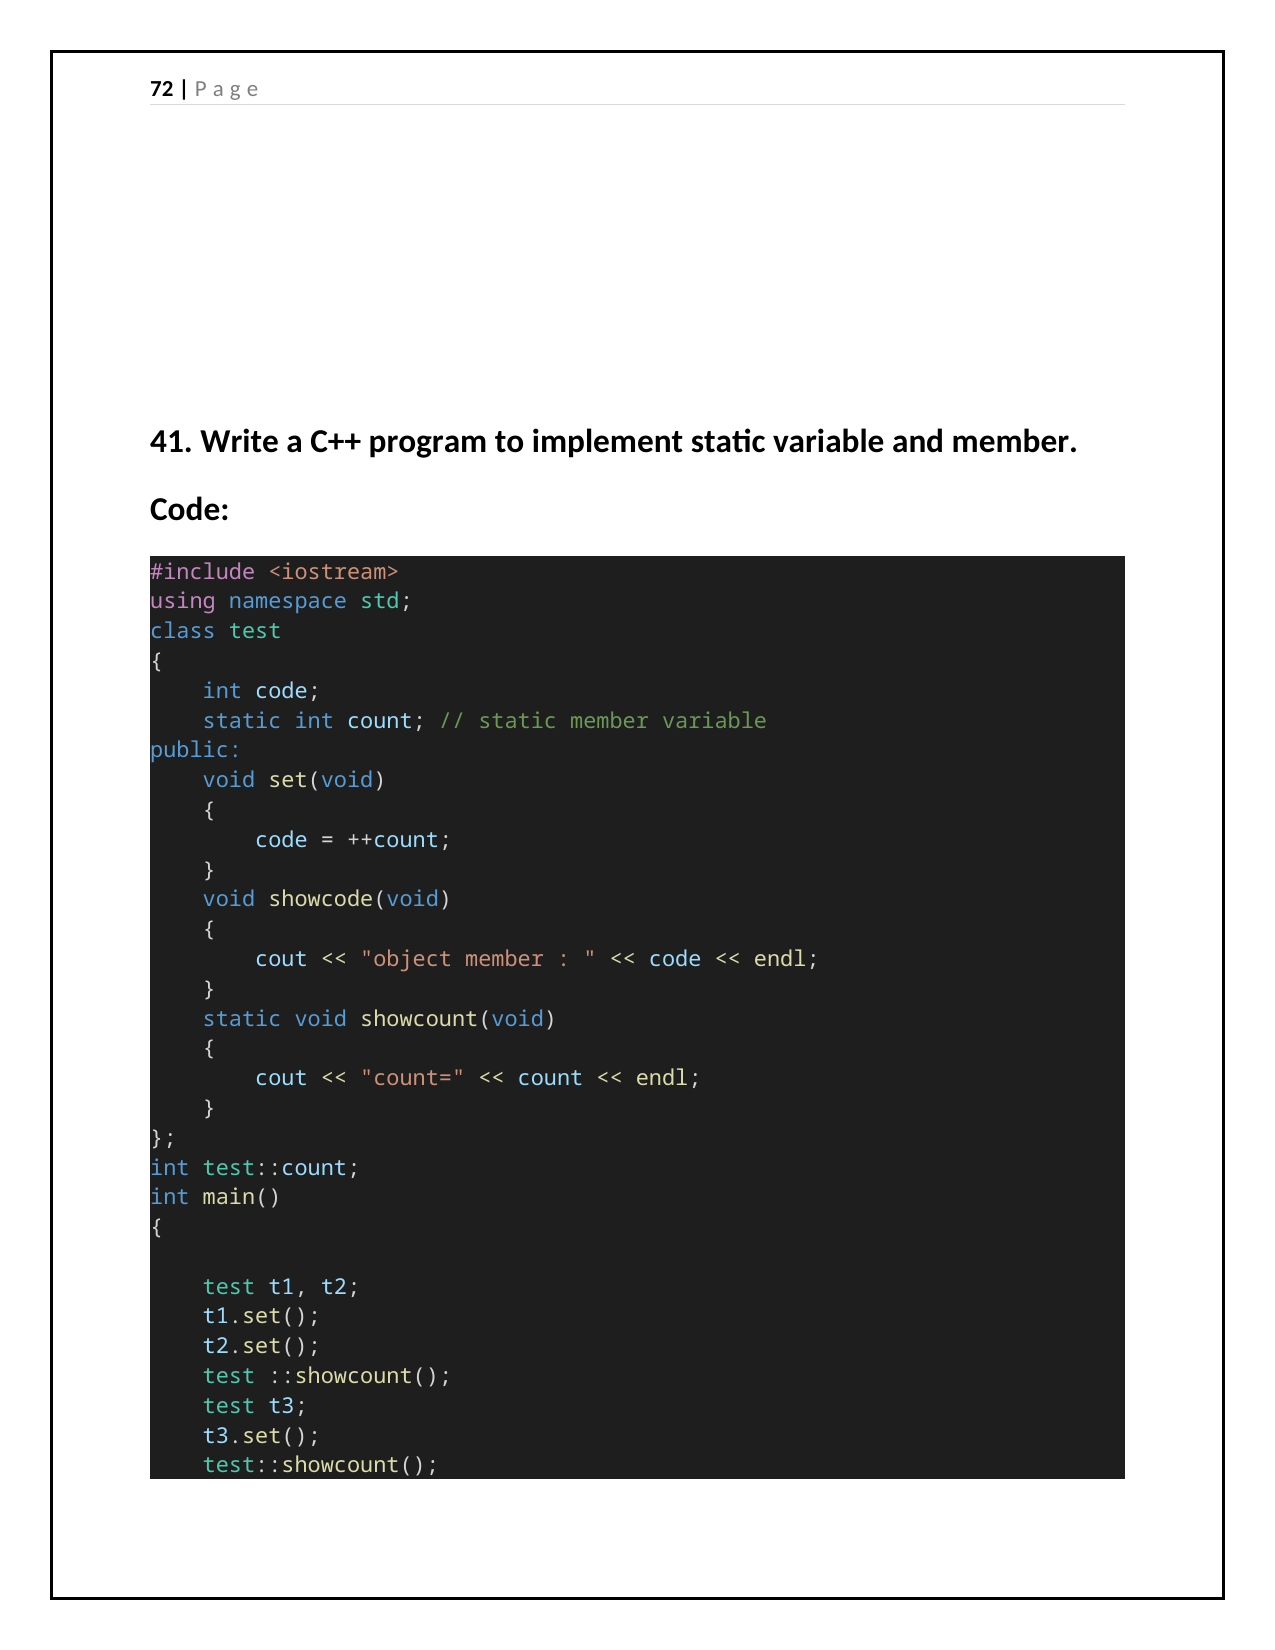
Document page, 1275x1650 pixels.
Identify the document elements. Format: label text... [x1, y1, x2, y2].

text t3.set(); [150, 1419, 1125, 1449]
text void showcode(void) [150, 883, 1125, 913]
text } [150, 853, 1125, 883]
text static void showcount(void) [150, 1002, 1125, 1032]
text test::showcount(); [150, 1449, 1125, 1479]
text 41. Write a C++ program to implement static variable and member. [150, 420, 1125, 461]
text code = ++count; [150, 824, 1125, 853]
text t1.set(); [150, 1300, 1125, 1330]
text using namespace std; [150, 585, 1125, 615]
text { [150, 1211, 1125, 1241]
text { [150, 913, 1125, 943]
text Code: [150, 488, 1125, 529]
text }; [150, 1122, 1125, 1151]
text { [150, 794, 1125, 824]
text test t1, t2; [150, 1271, 1125, 1300]
text public: [150, 734, 1125, 764]
text int main() [150, 1181, 1125, 1211]
text int test::count; [150, 1151, 1125, 1181]
text static int count; // static member variable [150, 704, 1125, 734]
text test t3; [150, 1390, 1125, 1419]
text #include <iostream> [150, 556, 1125, 585]
text void set(void) [150, 764, 1125, 794]
text class test [150, 615, 1125, 645]
text { [150, 1032, 1125, 1062]
text test ::showcount(); [150, 1360, 1125, 1390]
text } [150, 1092, 1125, 1122]
text t2.set(); [150, 1330, 1125, 1360]
text { [150, 645, 1125, 675]
text int code; [150, 675, 1125, 704]
text cout << "object member : " << code << endl; [150, 943, 1125, 973]
text cout << "count=" << count << endl; [150, 1062, 1125, 1092]
text } [150, 973, 1125, 1002]
